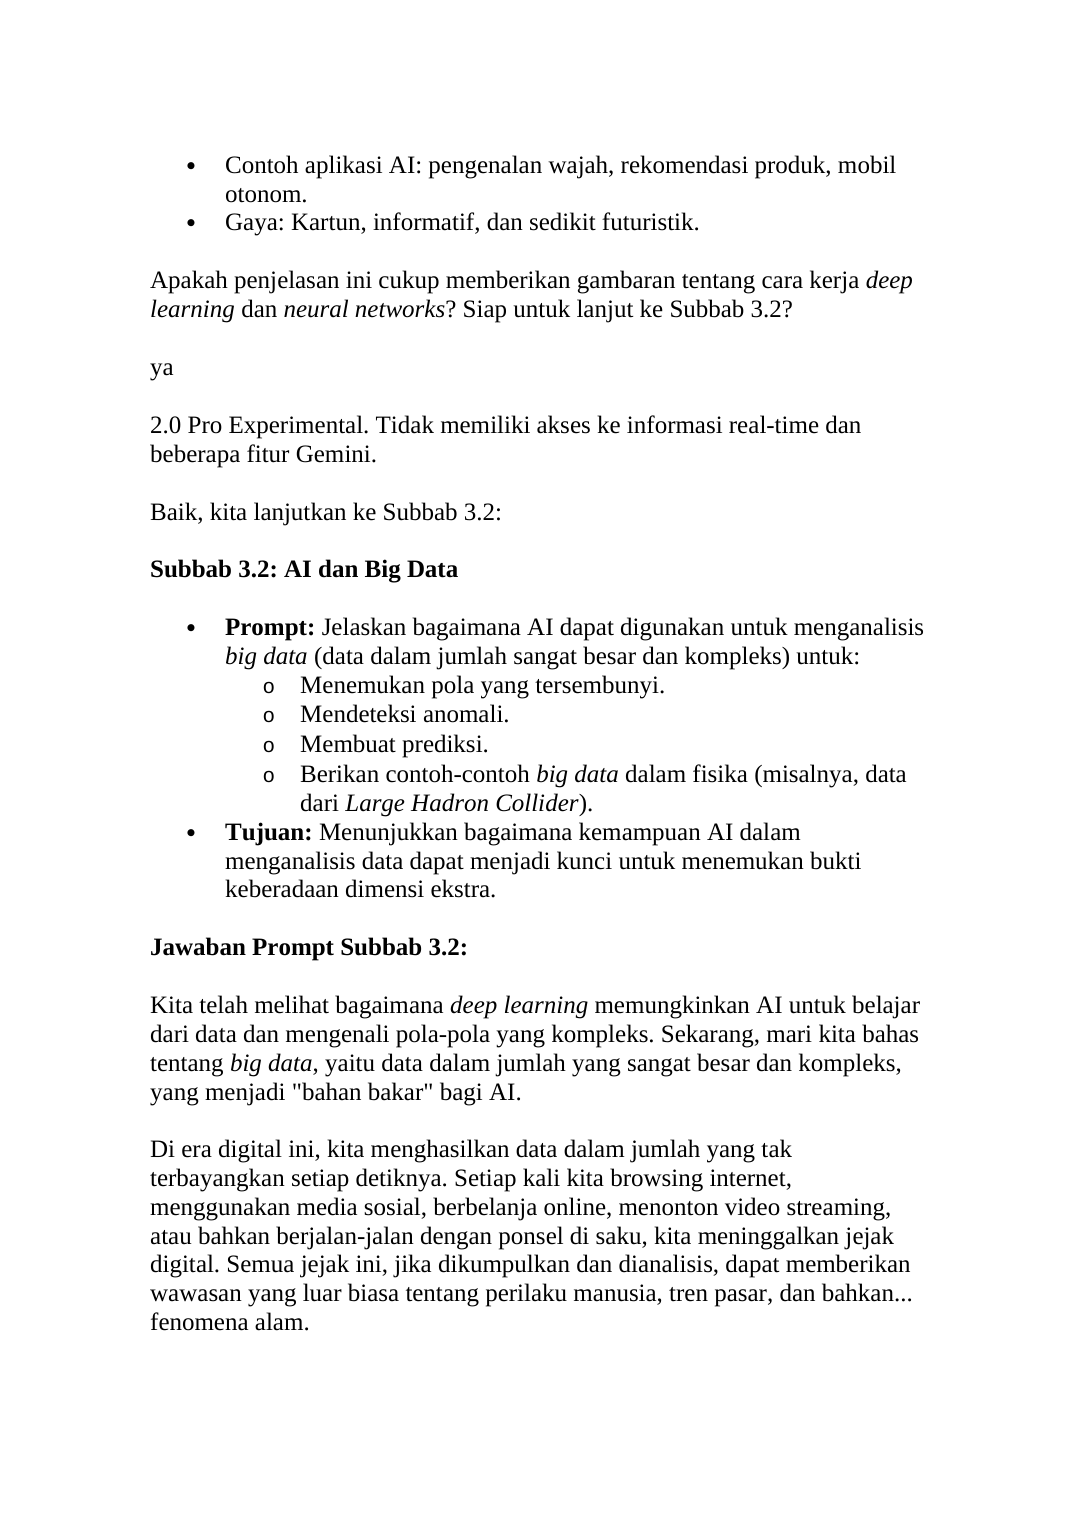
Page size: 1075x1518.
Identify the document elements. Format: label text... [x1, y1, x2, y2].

list Prompt: Jelaskan bagaimana AI dapat digunakan untuk menganalisis big data (data dalam jumlah sangat besar dan kompleks) untuk: [187, 612, 925, 670]
list Menemukan pola yang tersembunyi. [262, 670, 925, 699]
text Jawaban Prompt Subbab 3.2: [150, 932, 925, 961]
text ya [150, 352, 925, 381]
list Membuat prediksi. [262, 729, 925, 759]
text Baik, kita lanjutkan ke Subbab 3.2: [150, 497, 925, 525]
text Di era digital ini, kita menghasilkan data dalam jumlah yang tak terbayangkan setiap detiknya. Setiap kali kita browsing internet, menggunakan media sosial, berbelanja online, menonton video streaming, atau bahkan berjalan-jalan dengan ponsel di saku, kita meninggalkan jejak digital. Semua jejak ini, jika dikumpulkan dan dianalisis, dapat memberikan wawasan yang luar biasa tentang perilaku manusia, tren pasar, dan bahkan... fenomena alam. [150, 1134, 925, 1336]
text Apakah penjelasan ini cukup memberikan gambaran tentang cara kerja deep learning dan neural networks? Siap untuk lanjut ke Subbab 3.2? [150, 265, 925, 323]
text Kita telah melihat bagaimana deep learning memungkinkan AI untuk belajar dari data dan mengenali pola-pola yang kompleks. Sekarang, mari kita bahas tentang big data, yaitu data dalam jumlah yang sangat besar dan kompleks, yang menjadi "bahan bakar" bagi AI. [150, 990, 925, 1105]
list Mendeteksi anomali. [262, 699, 925, 729]
text Subbab 3.2: AI dan Big Data [150, 554, 925, 583]
text 2.0 Pro Experimental. Tidak memiliki akses ke informasi real-time dan beberapa fitur Gemini. [150, 410, 925, 467]
list Tujuan: Menunjukkan bagaimana kemampuan AI dalam menganalisis data dapat menjadi kunci untuk menemukan bukti keberadaan dimensi ekstra. [187, 817, 925, 903]
list Gaya: Kartun, informatif, dan sedikit futuristik. [187, 207, 925, 236]
list Contoh aplikasi AI: pengenalan wajah, rekomendasi produk, mobil otonom. [187, 150, 925, 207]
list Berikan contoh-contoh big data dalam fisika (misalnya, data dari Large Hadron Collider). [262, 759, 925, 817]
